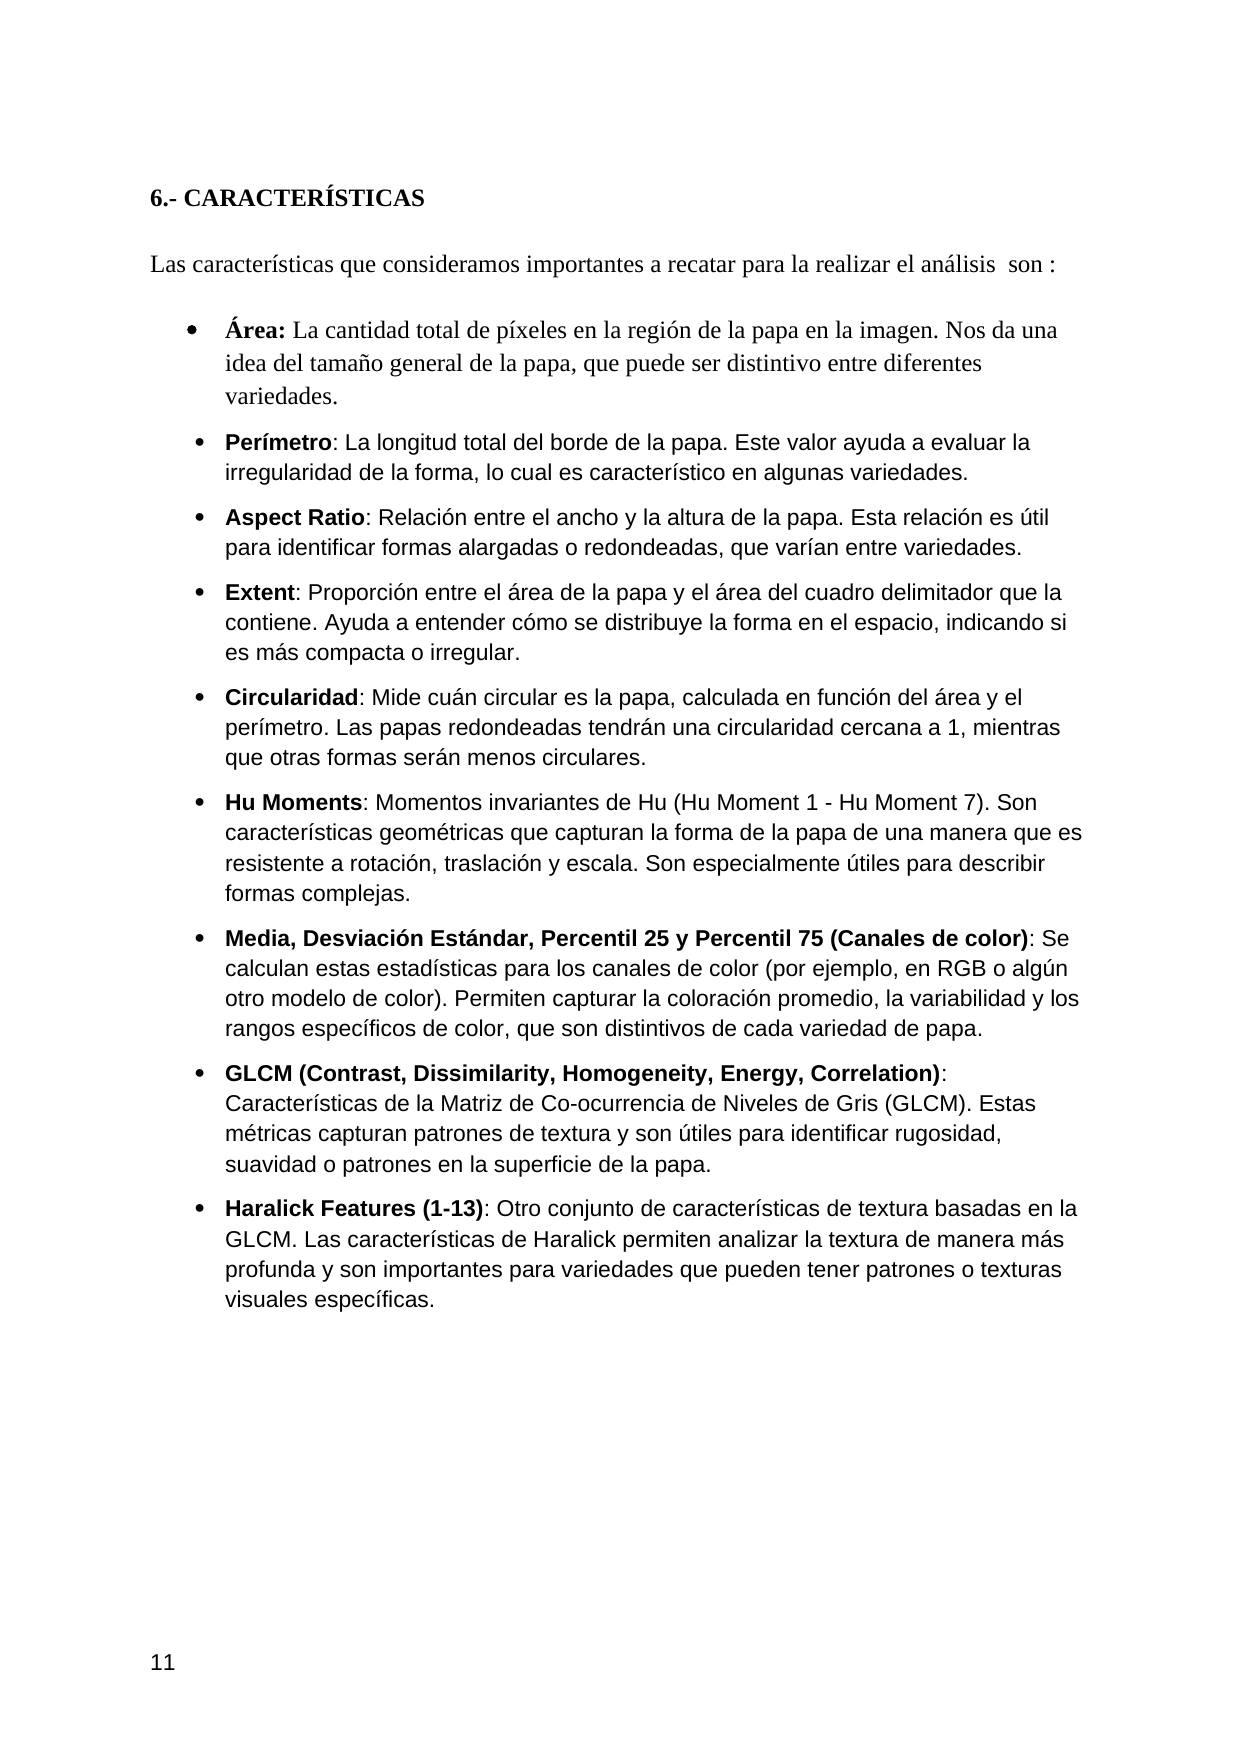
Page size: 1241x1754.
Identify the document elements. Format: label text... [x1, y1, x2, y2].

list Circularidad: Mide cuán circular es la papa, calculada en función del área y el perímetro. Las papas redondeadas tendrán una circularidad cercana a 1, mientras que otras formas serán menos circulares. [196, 684, 1090, 771]
list Área: La cantidad total de píxeles en la región de la papa en la imagen. Nos da una idea del tamaño general de la papa, que puede ser distintivo entre diferentes variedades. [187, 315, 1090, 410]
list Hu Moments: Momentos invariantes de Hu (Hu Moment 1 - Hu Moment 7). Son características geométricas que capturan la forma de la papa de una manera que es resistente a rotación, traslación y escala. Son especialmente útiles para describir formas complejas. [196, 789, 1090, 906]
list Extent: Proporción entre el área de la papa y el área del cuadro delimitador que la contiene. Ayuda a entender cómo se distribuye la forma en el espacio, indicando si es más compacta o irregular. [196, 579, 1090, 666]
text 6.- CARACTERÍSTICAS [150, 183, 1090, 212]
list Aspect Ratio: Relación entre el ancho y la altura de la papa. Esta relación es útil para identificar formas alargadas o redondeadas, que varían entre variedades. [196, 504, 1090, 560]
list GLCM (Contrast, Dissimilarity, Homogeneity, Energy, Correlation): Características de la Matriz de Co-ocurrencia de Niveles de Gris (GLCM). Estas métricas capturan patrones de textura y son útiles para identificar rugosidad, suavidad o patrones en la superficie de la papa. [196, 1060, 1090, 1177]
list Haralick Features (1-13): Otro conjunto de características de textura basadas en la GLCM. Las características de Haralick permiten analizar la textura de manera más profunda y son importantes para variedades que pueden tener patrones o texturas visuales específicas. [196, 1195, 1090, 1312]
list Media, Desviación Estándar, Percentil 25 y Percentil 75 (Canales de color): Se calculan estas estadísticas para los canales de color (por ejemplo, en RGB o algún otro modelo de color). Permiten capturar la coloración promedio, la variabilidad y los rangos específicos de color, que son distintivos de cada variedad de papa. [196, 924, 1090, 1042]
list Perímetro: La longitud total del borde de la papa. Este valor ayuda a evaluar la irregularidad de la forma, lo cual es característico en algunas variedades. [196, 429, 1090, 485]
text Las características que consideramos importantes a recatar para la realizar el análisis son : [150, 249, 1090, 278]
